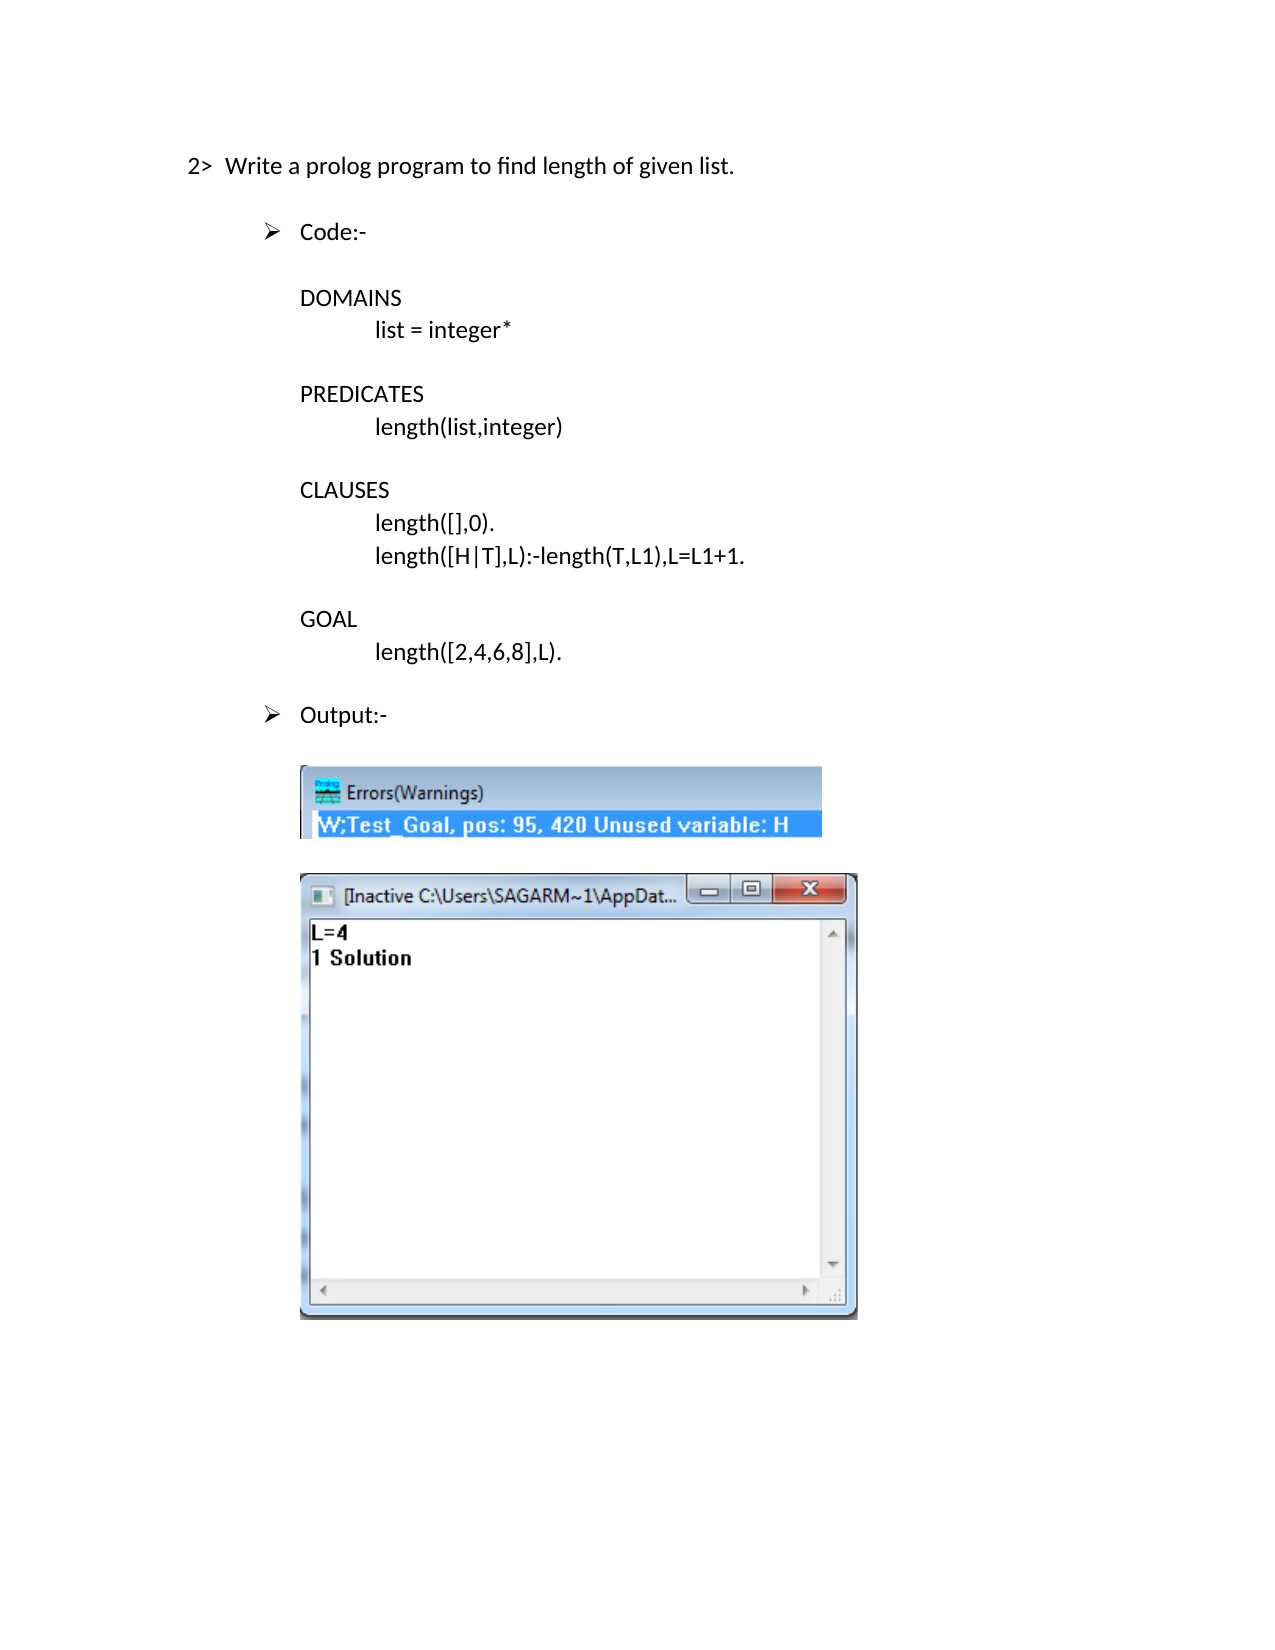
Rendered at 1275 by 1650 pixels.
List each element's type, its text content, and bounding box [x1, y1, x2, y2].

list list = integer* [300, 314, 1125, 345]
list length(list,integer) [300, 411, 1125, 441]
list GOAL [300, 603, 1125, 634]
list Code:- [262, 216, 1125, 246]
picture [300, 765, 822, 839]
picture [300, 873, 858, 1320]
list length([],0). [300, 507, 1125, 538]
list length([2,4,6,8],L). [300, 636, 1125, 667]
list Write a prolog program to find length of given list. [187, 150, 1125, 181]
list DOMAINS [300, 282, 1125, 312]
list PREDICATES [300, 378, 1125, 408]
list CLAUSES [300, 474, 1125, 505]
list Output:- [262, 699, 1125, 730]
list length([H|T],L):-length(T,L1),L=L1+1. [300, 540, 1125, 571]
